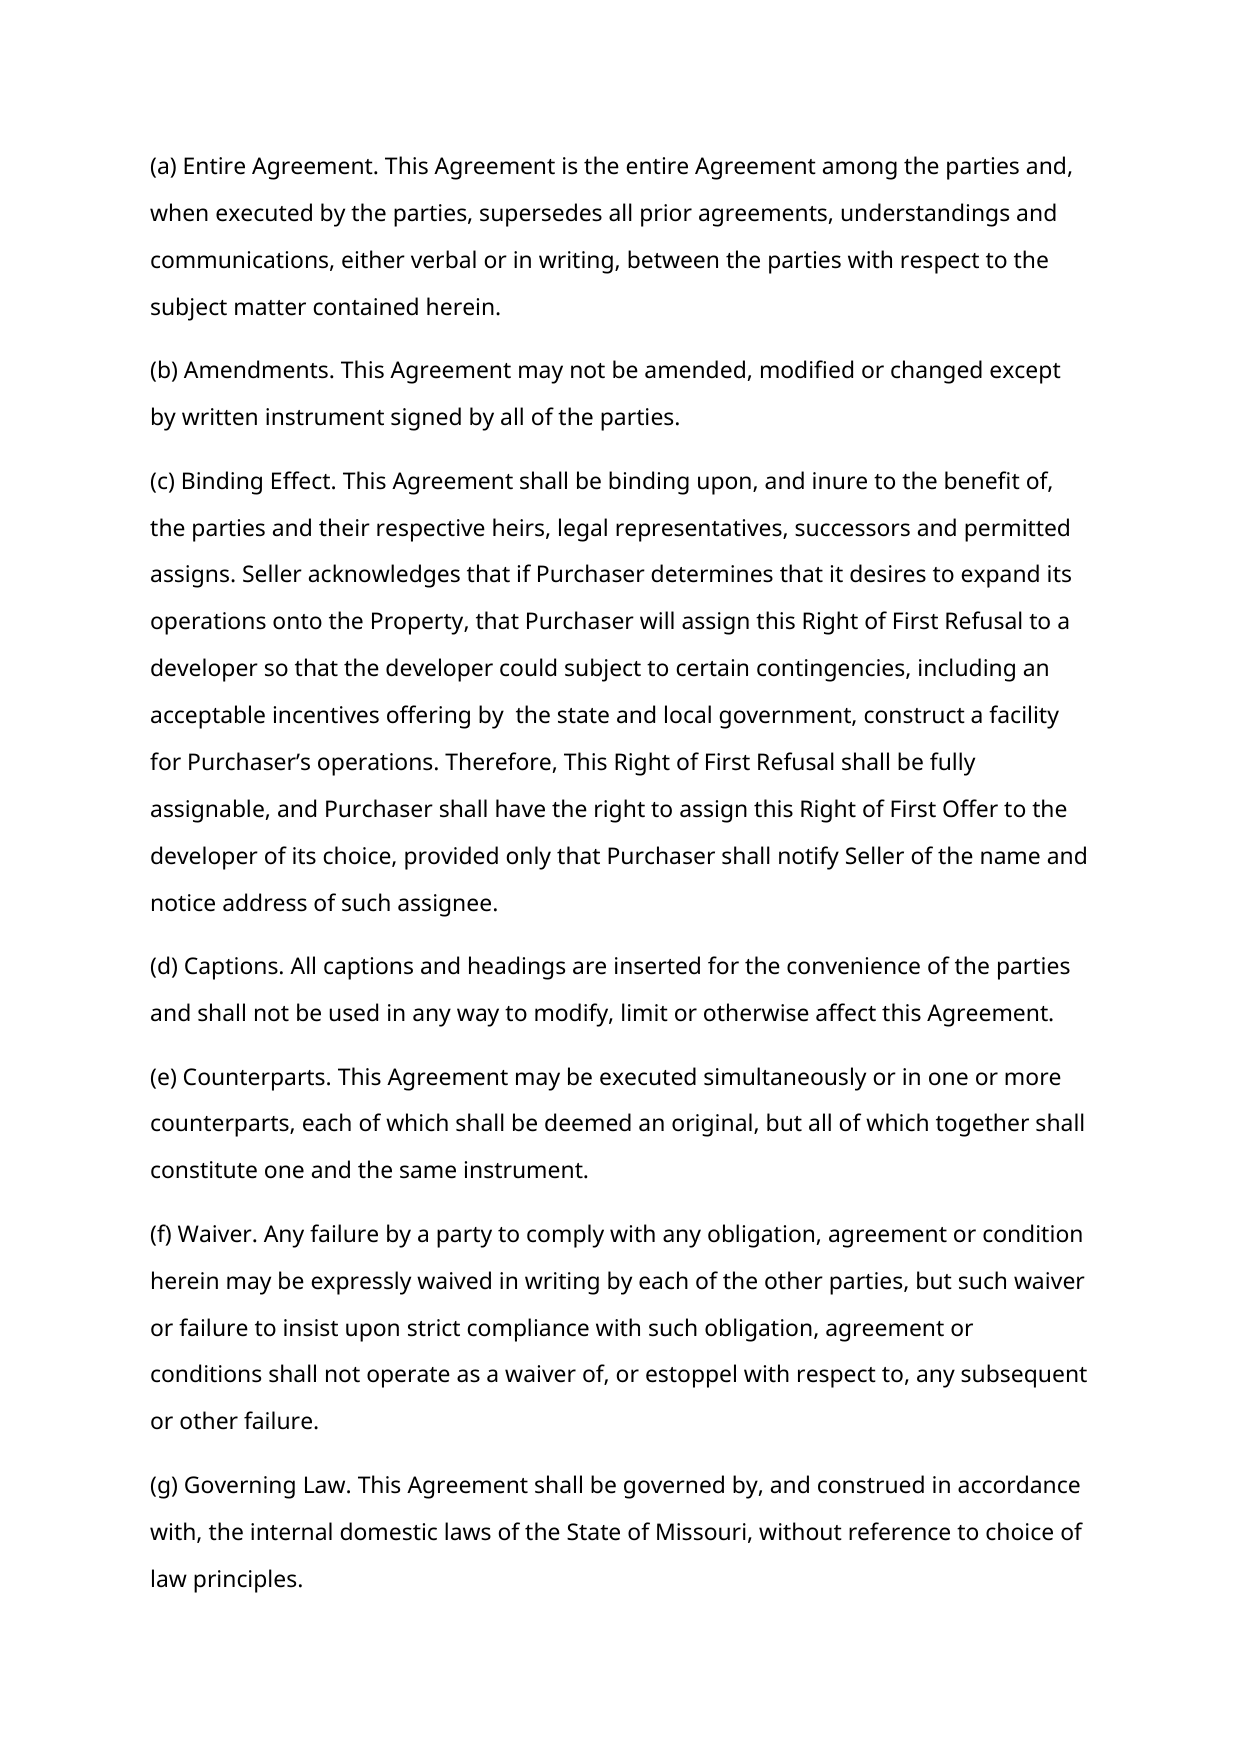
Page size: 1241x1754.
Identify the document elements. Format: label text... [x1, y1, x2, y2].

text (d) Captions. All captions and headings are inserted for the convenience of the parties and shall not be used in any way to modify, limit or otherwise affect this Agreement. [150, 950, 1090, 1028]
text (g) Governing Law. This Agreement shall be governed by, and construed in accordance with, the internal domestic laws of the State of Missouri, without reference to choice of law principles. [150, 1469, 1090, 1594]
text (e) Counterparts. This Agreement may be executed simultaneously or in one or more counterparts, each of which shall be deemed an original, but all of which together shall constitute one and the same instrument. [150, 1060, 1090, 1185]
text (b) Amendments. This Agreement may not be amended, modified or changed except by written instrument signed by all of the parties. [150, 354, 1090, 432]
text (a) Entire Agreement. This Agreement is the entire Agreement among the parties and, when executed by the parties, supersedes all prior agreements, understandings and communications, either verbal or in writing, between the parties with respect to the subject matter contained herein. [150, 150, 1090, 322]
text (c) Binding Effect. This Agreement shall be binding upon, and inure to the benefit of, the parties and their respective heirs, legal representatives, successors and permitted assigns. Seller acknowledges that if Purchaser determines that it desires to expand its operations onto the Property, that Purchaser will assign this Right of First Refusal to a developer so that the developer could subject to certain contingencies, including an acceptable incentives offering by the state and local government, construct a facility for Purchaser’s operations. Therefore, This Right of First Refusal shall be fully assignable, and Purchaser shall have the right to assign this Right of First Offer to the developer of its choice, provided only that Purchaser shall notify Seller of the name and notice address of such assignee. [150, 464, 1090, 918]
text (f) Waiver. Any failure by a party to comply with any obligation, agreement or condition herein may be expressly waived in writing by each of the other parties, but such waiver or failure to insist upon strict compliance with such obligation, agreement or conditions shall not operate as a waiver of, or estoppel with respect to, any subsequent or other failure. [150, 1218, 1090, 1436]
